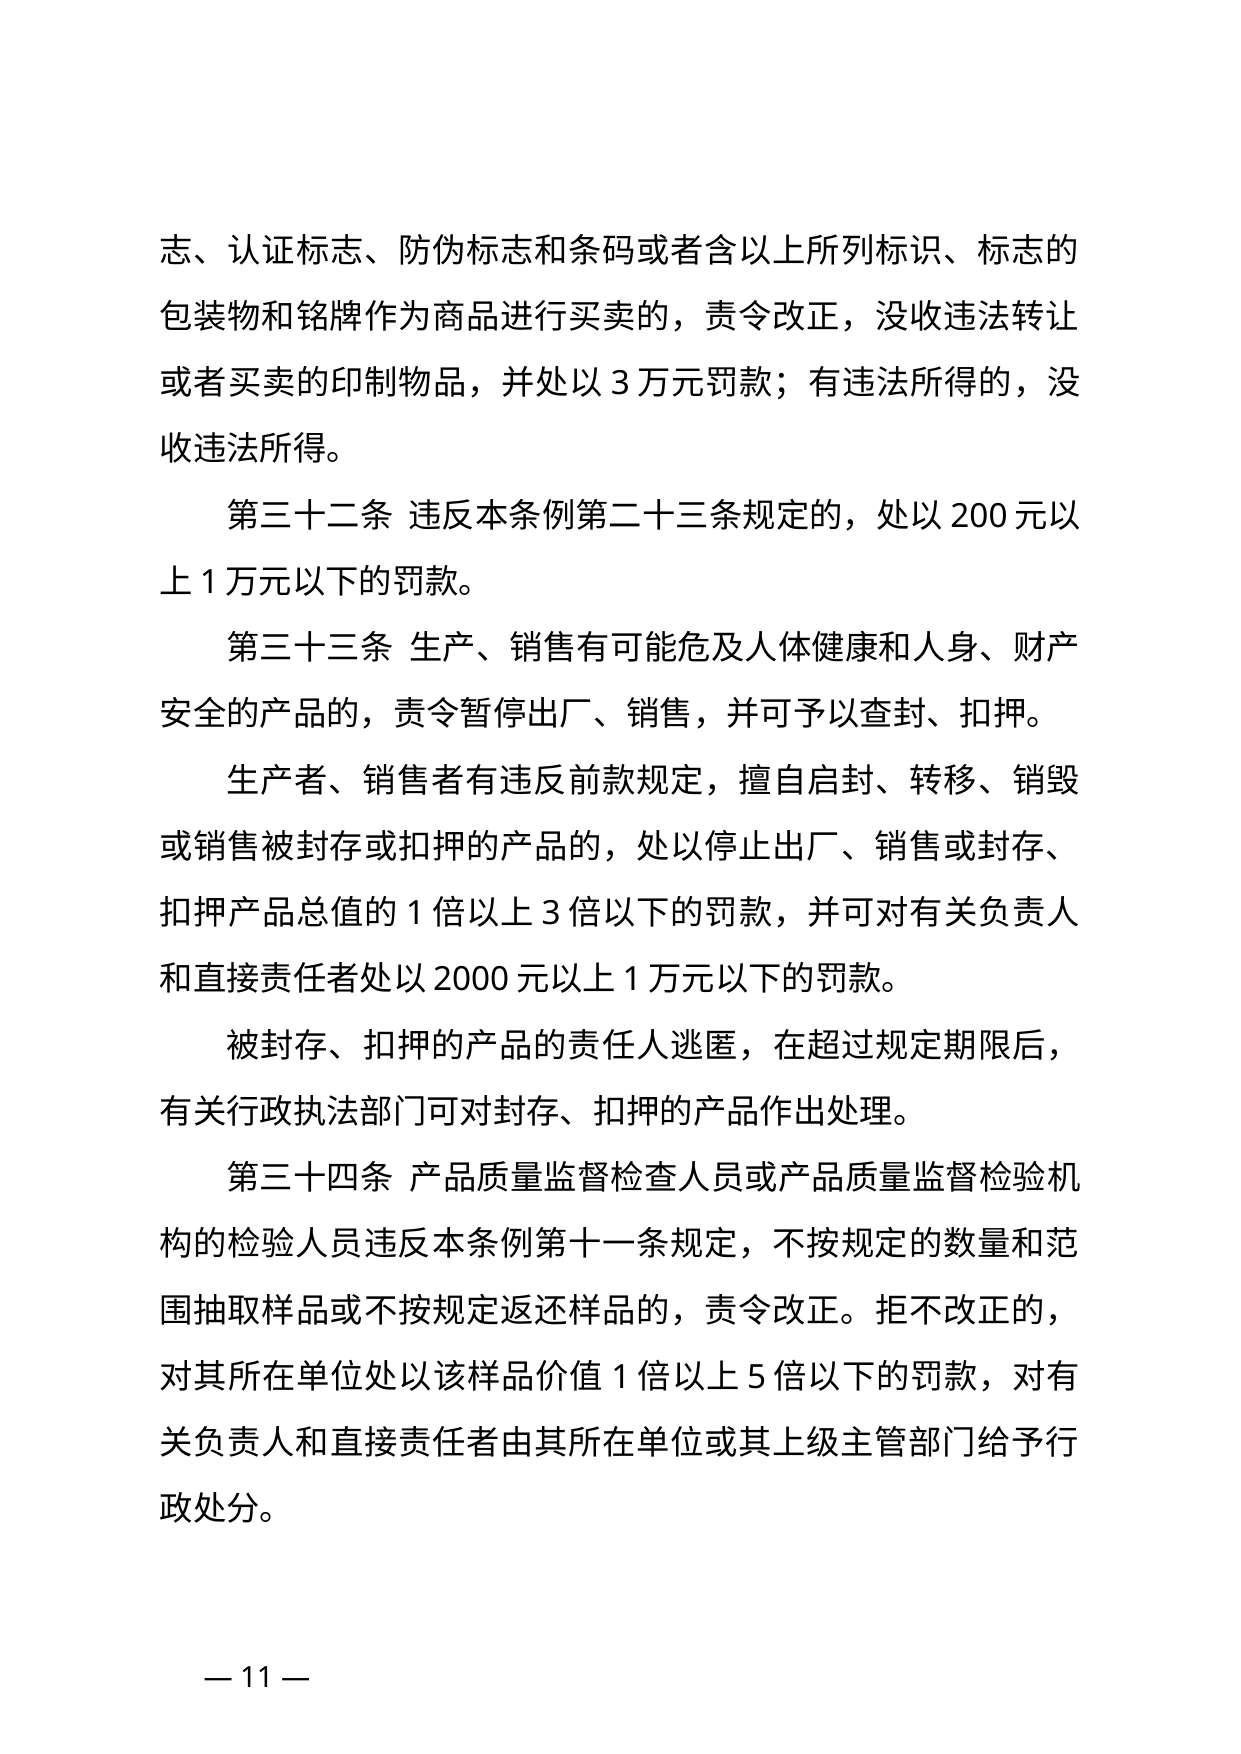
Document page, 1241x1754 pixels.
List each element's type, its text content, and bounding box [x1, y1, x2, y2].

text 生产者、销售者有违反前款规定，擅自启封、转移、销毁或销售被封存或扣押的产品的，处以停止出厂、销售或封存、扣押产品总值的1倍以上3倍以下的罚款，并可对有关负责人和直接责任者处以2000元以上1万元以下的罚款。 [159, 744, 1081, 1009]
text 第三十三条 生产、销售有可能危及人体健康和人身、财产安全的产品的，责令暂停出厂、销售，并可予以查封、扣押。 [159, 612, 1081, 744]
text 被封存、扣押的产品的责任人逃匿，在超过规定期限后，有关行政执法部门可对封存、扣押的产品作出处理。 [159, 1009, 1081, 1142]
text 第三十四条 产品质量监督检查人员或产品质量监督检验机构的检验人员违反本条例第十一条规定，不按规定的数量和范围抽取样品或不按规定返还样品的，责令改正。拒不改正的，对其所在单位处以该样品价值1倍以上5倍以下的罚款，对有关负责人和直接责任者由其所在单位或其上级主管部门给予行政处分。 [159, 1142, 1081, 1539]
text 第三十二条 违反本条例第二十三条规定的，处以200元以上1万元以下的罚款。 [159, 479, 1081, 612]
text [159, 214, 1081, 479]
